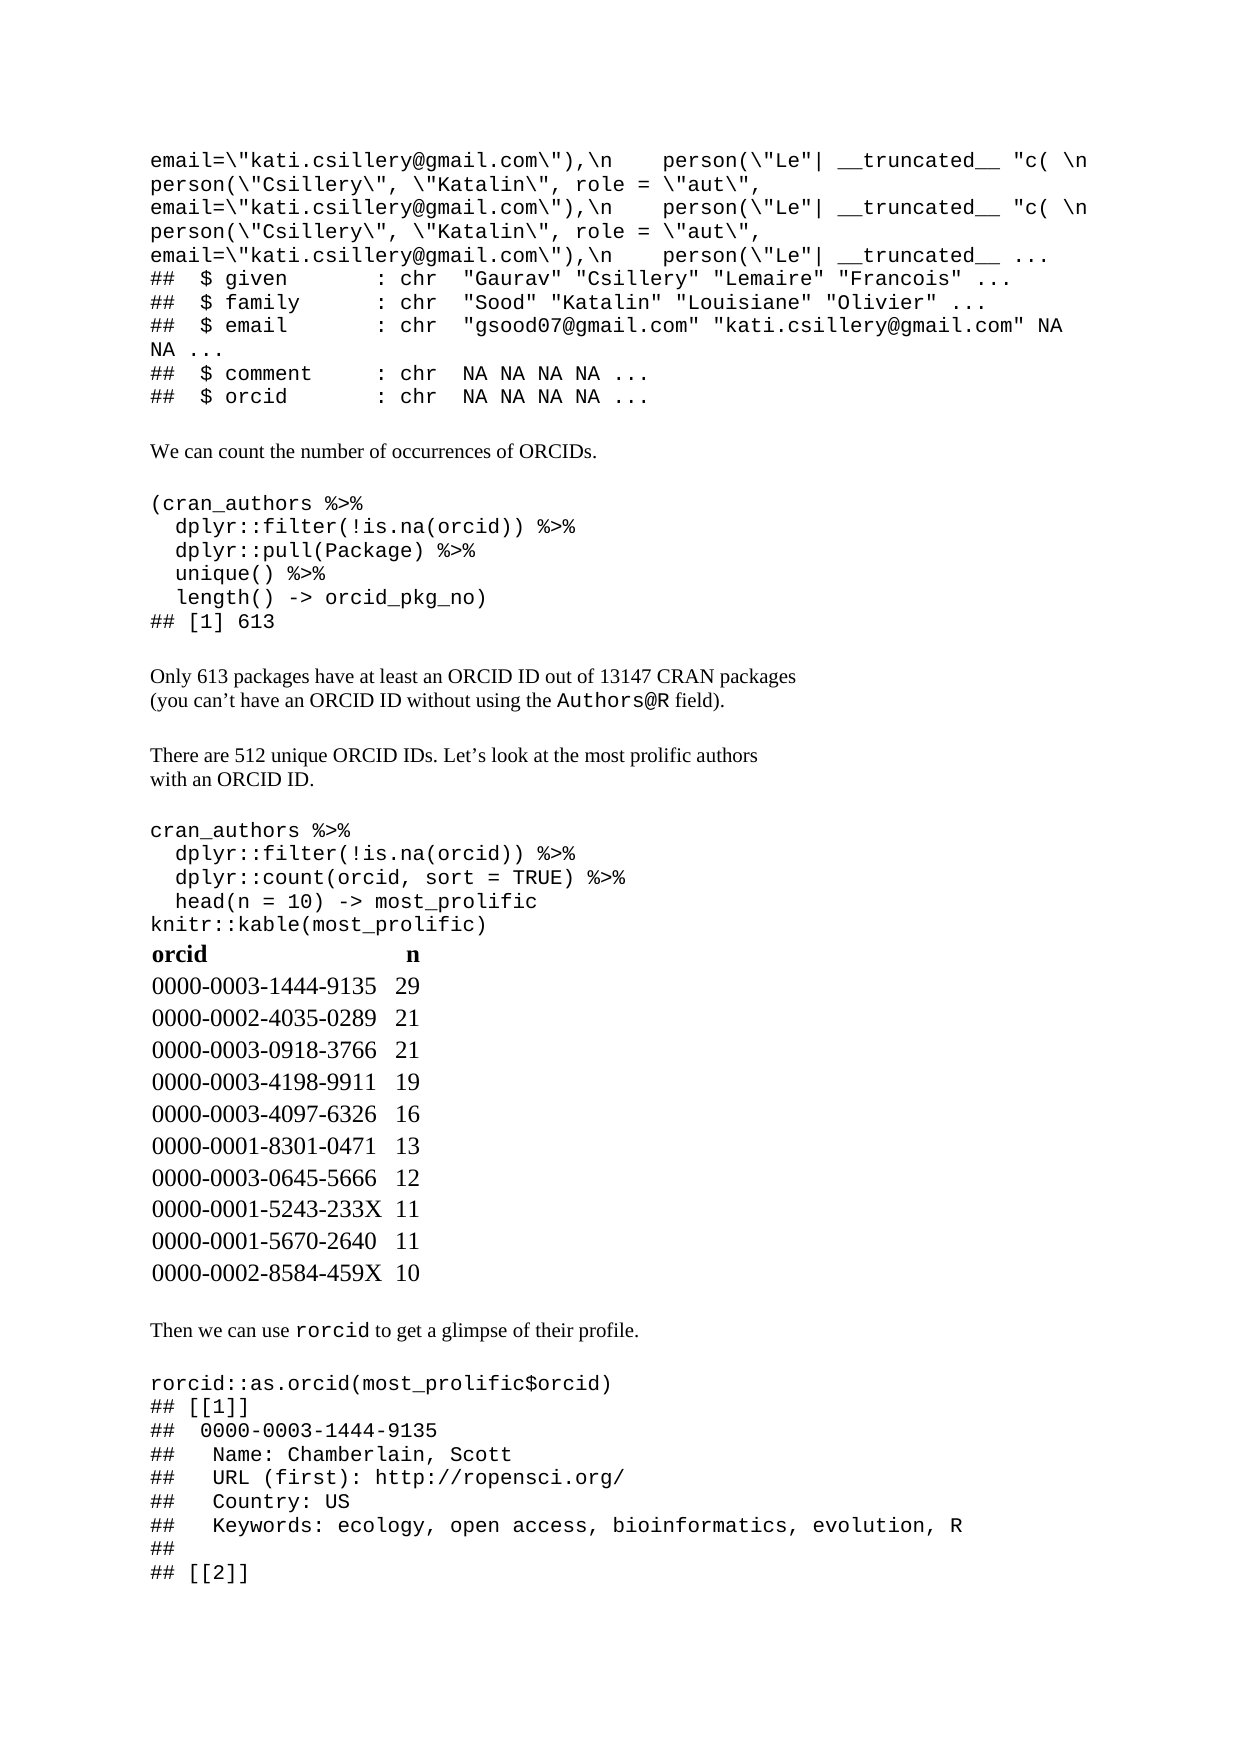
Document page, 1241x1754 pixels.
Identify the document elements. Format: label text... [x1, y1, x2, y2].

text ## $ orcid : chr NA NA NA NA ... [150, 386, 1090, 410]
text (cran_authors %>% [150, 492, 1090, 516]
text ## [[1]] [150, 1396, 1090, 1420]
table_cell 0000-0003-4198-9911 [150, 1066, 388, 1097]
text ## Keywords: ecology, open access, bioinformatics, evolution, R [150, 1514, 1090, 1538]
table_cell 16 [388, 1098, 421, 1129]
table_cell 0000-0003-0645-5666 [150, 1161, 388, 1193]
text ## [1] 613 [150, 611, 1090, 634]
table_cell 0000-0002-8584-459X [150, 1257, 388, 1289]
text dplyr::pull(Package) %>% [150, 540, 1090, 563]
text unique() %>% [150, 563, 1090, 587]
table_cell 0000-0001-5670-2640 [150, 1225, 388, 1257]
table_cell 21 [388, 1034, 421, 1066]
table_cell 19 [388, 1066, 421, 1097]
text ## [150, 1538, 1090, 1562]
table_header n [388, 938, 421, 970]
table_cell 11 [388, 1225, 421, 1257]
text dplyr::count(orcid, sort = TRUE) %>% [150, 867, 1090, 891]
text ## URL (first): http://ropensci.org/ [150, 1467, 1090, 1491]
table_cell 12 [388, 1161, 421, 1193]
text ## $ email : chr "gsood07@gmail.com" "kati.csillery@gmail.com" NA NA ... [150, 316, 1090, 363]
table_cell 13 [388, 1129, 421, 1161]
text We can count the number of occurrences of ORCIDs. [150, 439, 1090, 463]
text ## Country: US [150, 1491, 1090, 1514]
table_cell 10 [388, 1257, 421, 1289]
text ## $ comment : chr NA NA NA NA ... [150, 363, 1090, 386]
text rorcid::as.orcid(most_prolific$orcid) [150, 1373, 1090, 1396]
table_cell 0000-0001-5243-233X [150, 1193, 388, 1225]
text ## 0000-0003-1444-9135 [150, 1420, 1090, 1444]
table_cell 0000-0003-4097-6326 [150, 1098, 388, 1129]
text dplyr::filter(!is.na(orcid)) %>% [150, 516, 1090, 540]
table_cell 29 [388, 970, 421, 1002]
text ## Name: Chamberlain, Scott [150, 1444, 1090, 1467]
text ## $ family : chr "Sood" "Katalin" "Louisiane" "Olivier" ... [150, 292, 1090, 316]
text Then we can use rorcid to get a glimpse of their profile. [150, 1318, 1090, 1343]
text cran_authors %>% [150, 820, 1090, 843]
text ## $ given : chr "Gaurav" "Csillery" "Lemaire" "Francois" ... [150, 268, 1090, 292]
table_cell 0000-0003-0918-3766 [150, 1034, 388, 1066]
text knitr::kable(most_prolific) [150, 914, 1090, 938]
table_cell 0000-0002-4035-0289 [150, 1002, 388, 1034]
text head(n = 10) -> most_prolific [150, 891, 1090, 914]
table_cell 0000-0001-8301-0471 [150, 1129, 388, 1161]
table_cell 11 [388, 1193, 421, 1225]
text dplyr::filter(!is.na(orcid)) %>% [150, 843, 1090, 867]
text There are 512 unique ORCID IDs. Let’s look at the most prolific authors with an ORCID ID. [150, 742, 1090, 791]
table_cell 21 [388, 1002, 421, 1034]
table_header orcid [150, 938, 388, 970]
text length() -> orcid_pkg_no) [150, 587, 1090, 611]
text Only 613 packages have at least an ORCID ID out of 13147 CRAN packages (you can’t have an ORCID ID without using the Authors@R field). [150, 663, 1090, 713]
text ## [[2]] [150, 1562, 1090, 1586]
table_cell 0000-0003-1444-9135 [150, 970, 388, 1002]
